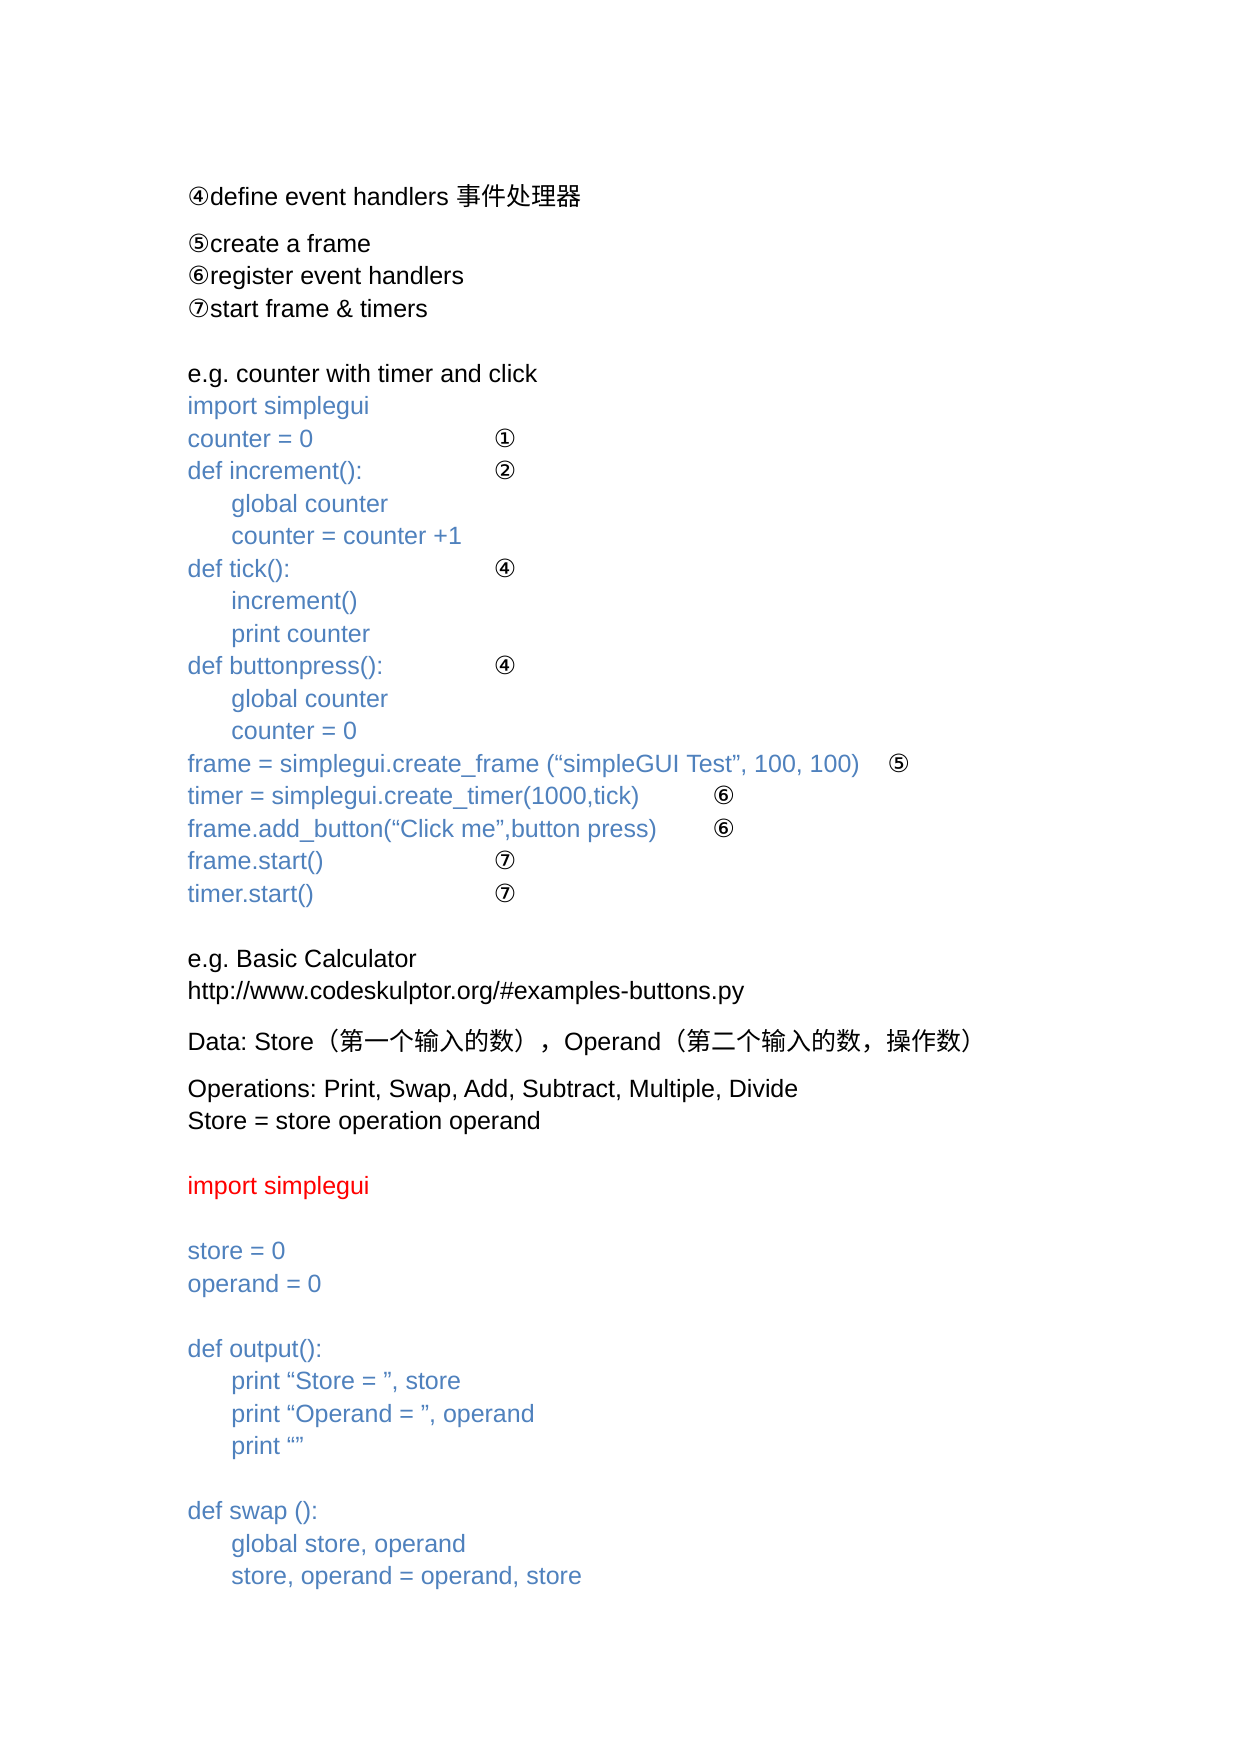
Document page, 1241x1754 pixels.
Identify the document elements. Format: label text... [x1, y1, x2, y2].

text Operations: Print, Swap, Add, Subtract, Multiple, Divide [187, 1072, 1053, 1104]
text def buttonpress(): ④ [187, 649, 1053, 682]
text print “Store = ”, store [187, 1364, 1053, 1397]
text def swap (): [187, 1494, 1053, 1527]
text ⑥register event handlers [187, 259, 1053, 292]
text counter = counter +1 [187, 519, 1053, 552]
text timer.start() ⑦ [187, 877, 1053, 909]
text print “” [187, 1429, 1053, 1462]
text global store, operand [187, 1527, 1053, 1559]
text store = 0 [187, 1234, 1053, 1267]
text Data: Store（第一个输入的数），Operand（第二个输入的数，操作数） [187, 1007, 1053, 1072]
text import simplegui [187, 1169, 1053, 1202]
text ⑦start frame & timers [187, 292, 1053, 324]
text global counter [187, 487, 1053, 519]
text frame.start() ⑦ [187, 844, 1053, 877]
text global counter [187, 682, 1053, 714]
text e.g. Basic Calculator [187, 942, 1053, 974]
text import simplegui [187, 389, 1053, 422]
text ④define event handlers 事件处理器 [187, 162, 1053, 227]
text store, operand = operand, store [187, 1559, 1053, 1592]
text frame = simplegui.create_frame (“simpleGUI Test”, 100, 100) ⑤ [187, 747, 1053, 779]
text print “Operand = ”, operand [187, 1397, 1053, 1429]
text increment() [187, 584, 1053, 617]
text print counter [187, 617, 1053, 649]
text operand = 0 [187, 1267, 1053, 1299]
text e.g. counter with timer and click [187, 357, 1053, 389]
text Store = store operation operand [187, 1104, 1053, 1137]
text frame.add_button(“Click me”,button press) ⑥ [187, 812, 1053, 844]
text timer = simplegui.create_timer(1000,tick) ⑥ [187, 779, 1053, 812]
text def output(): [187, 1332, 1053, 1364]
text def tick(): ④ [187, 552, 1053, 584]
text def increment(): ② [187, 454, 1053, 487]
text counter = 0 [187, 714, 1053, 747]
text counter = 0 ① [187, 422, 1053, 454]
text http://www.codeskulptor.org/#examples-buttons.py [187, 974, 1053, 1007]
text ⑤create a frame [187, 227, 1053, 259]
